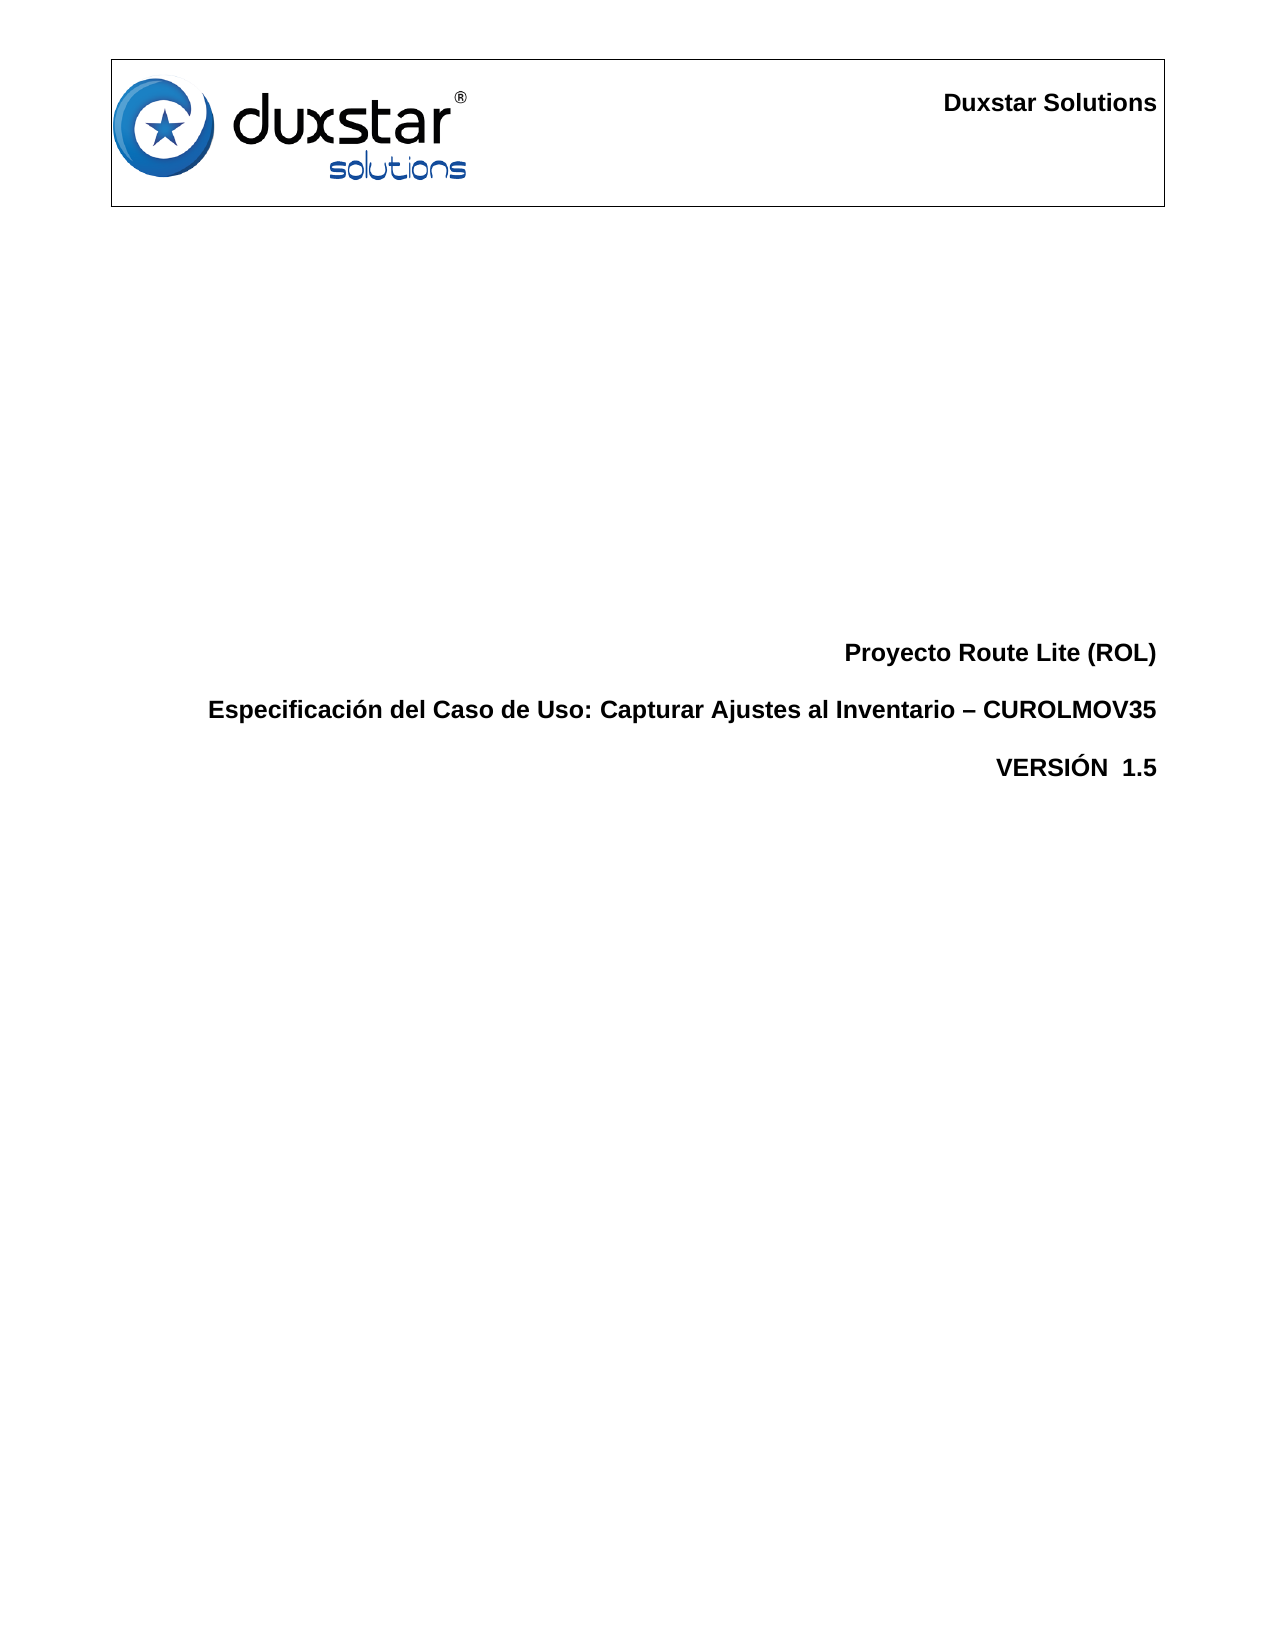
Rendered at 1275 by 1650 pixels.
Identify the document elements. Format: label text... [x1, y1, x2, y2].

text Proyecto Route Lite (ROL) [118, 638, 1157, 667]
title Especificación del Caso de Uso: Capturar Ajustes al Inventario – CUROLMOV35 [118, 695, 1157, 724]
title VERSIÓN 1.5 [118, 753, 1157, 782]
picture [112, 60, 467, 186]
